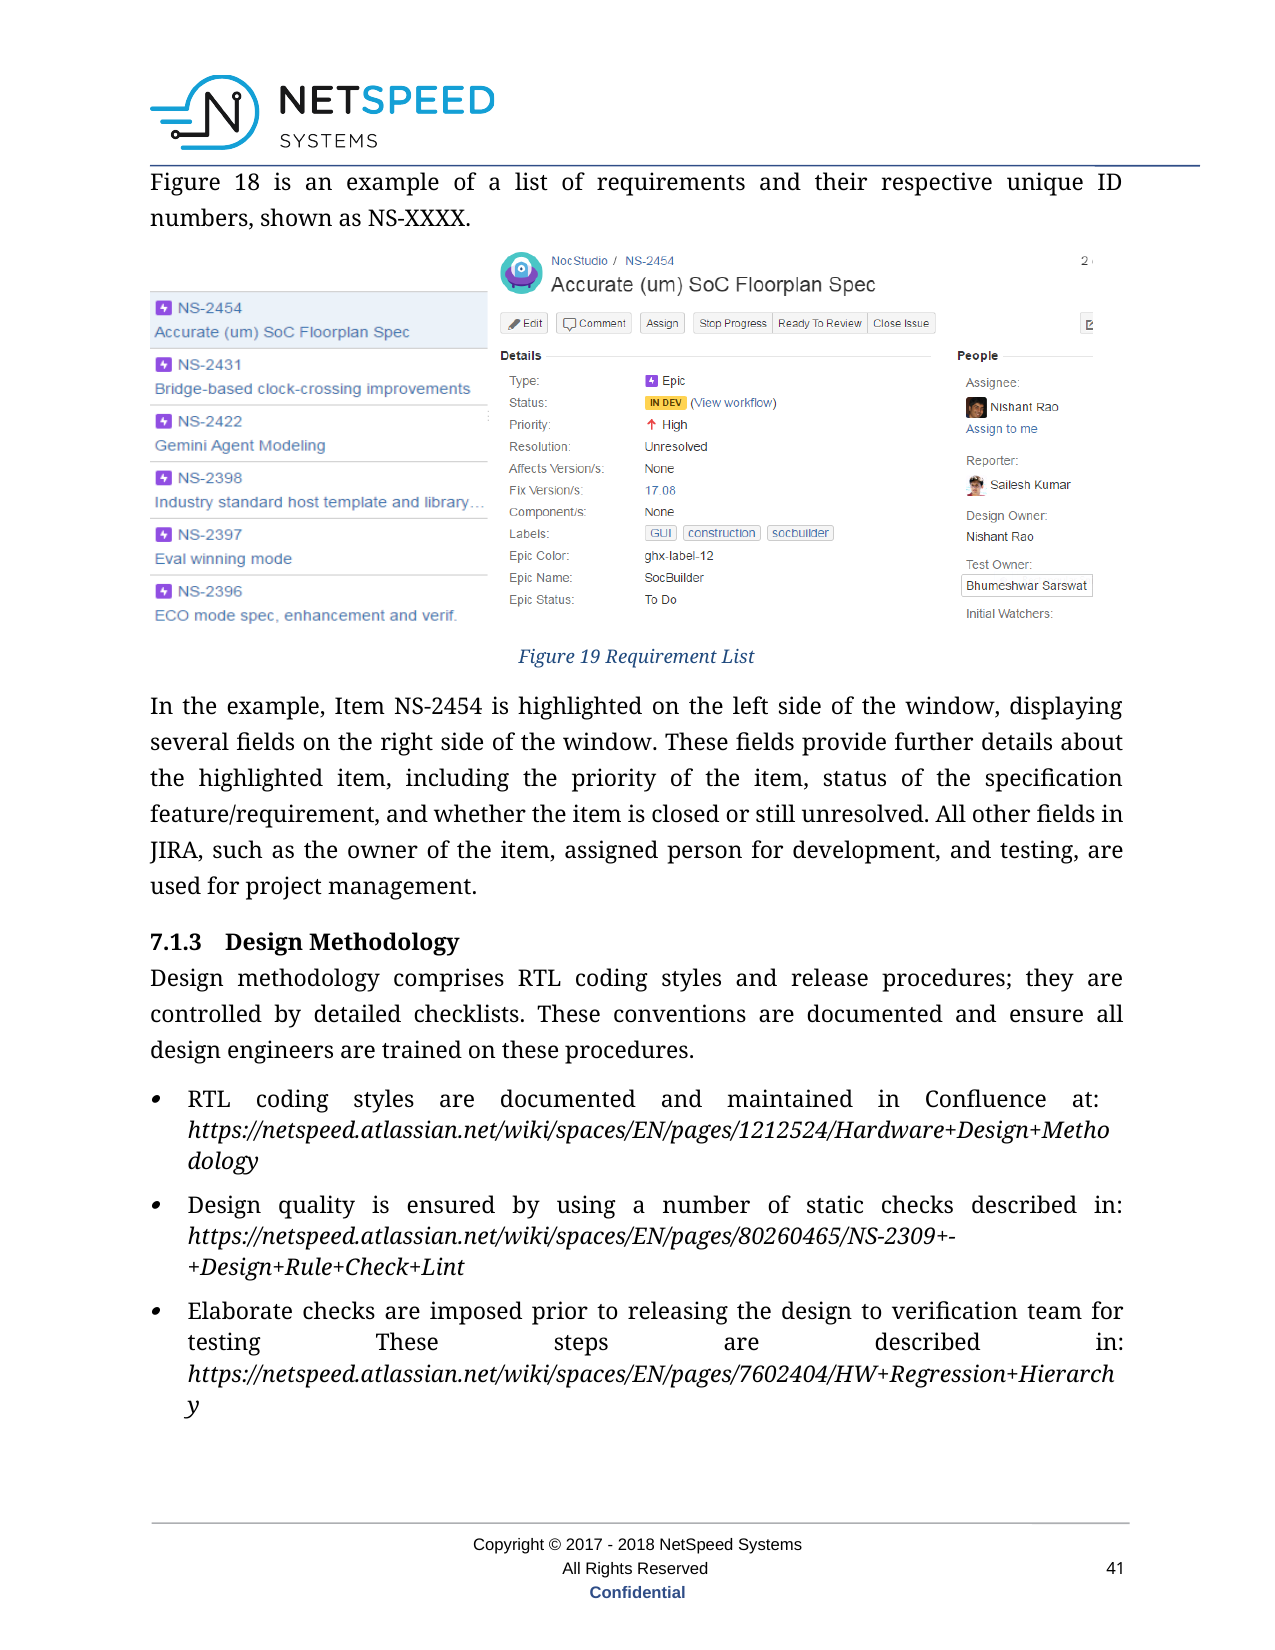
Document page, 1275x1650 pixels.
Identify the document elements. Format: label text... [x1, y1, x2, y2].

text RTL coding styles are documented and maintained in Confluence at: https://netspeed.atlassian.net/wiki/spaces/EN/pages/1212524/Hardware+Design+Methodology [150, 1083, 1125, 1176]
picture [150, 75, 495, 150]
text Elaborate checks are imposed prior to releasing the design to verification team for testing These steps are described in: https://netspeed.atlassian.net/wiki/spaces/EN/pages/7602404/HW+Regression+Hierarchy [150, 1295, 1125, 1420]
picture [150, 250, 1093, 627]
text Figure 18 is an example of a list of requirements and their respective unique ID numbers, shown as NS-XXXX. [150, 166, 1125, 233]
text Design methodology comprises RTL coding styles and release procedures; they are controlled by detailed checklists. These conventions are documented and ensure all design engineers are trained on these procedures. [150, 962, 1125, 1065]
text Design quality is ensured by using a number of static checks described in: https://netspeed.atlassian.net/wiki/spaces/EN/pages/80260465/NS-2309+-+Design+Rule+Check+Lint [150, 1189, 1125, 1283]
text In the example, Item NS-2454 is highlighted on the left side of the window, displaying several fields on the right side of the window. These fields provide further details about the highlighted item, including the priority of the item, status of the specification feature/requirement, and whether the item is closed or still unresolved. All other fields in JIRA, such as the owner of the item, assigned person for development, and testing, are used for project management. [150, 690, 1125, 901]
text Figure 19 Requirement List [150, 643, 1125, 669]
subtitle Design Methodology [150, 926, 1125, 958]
